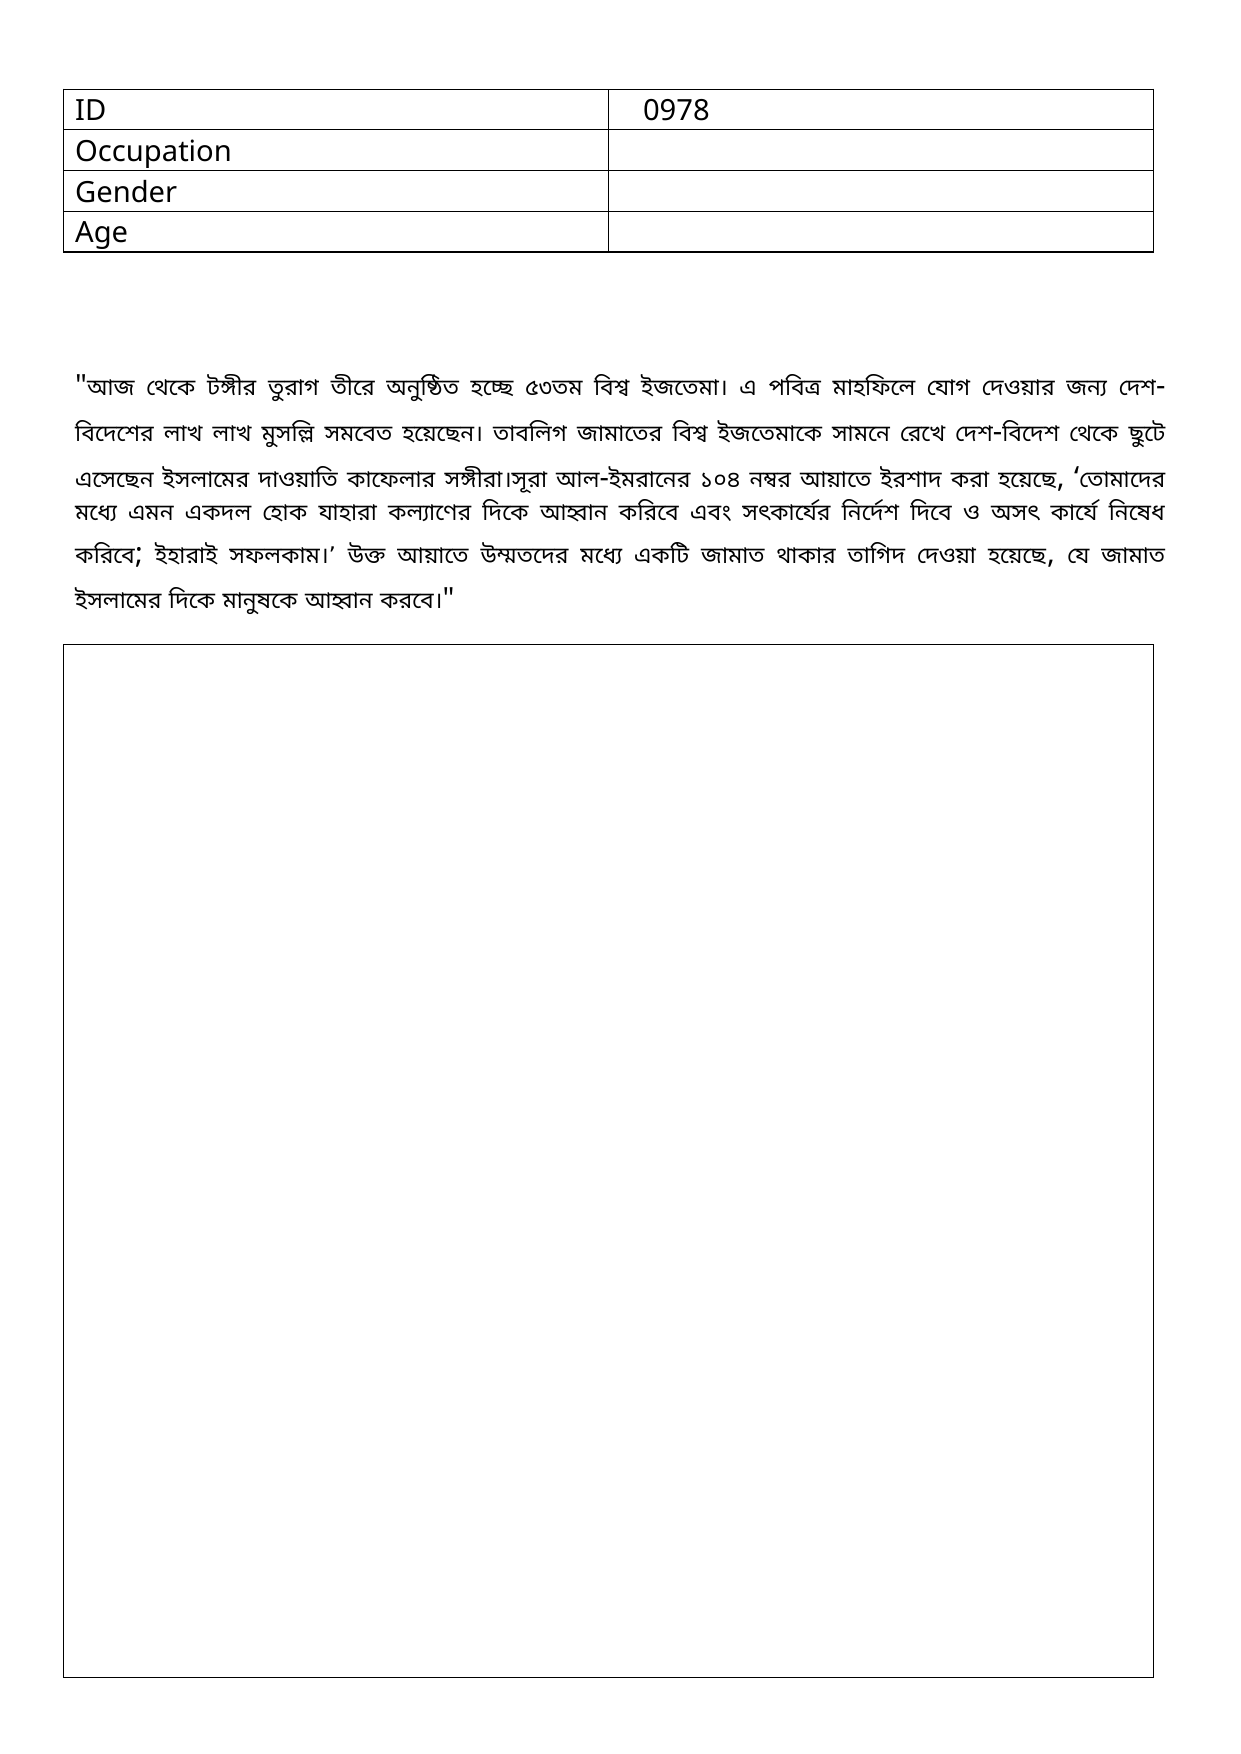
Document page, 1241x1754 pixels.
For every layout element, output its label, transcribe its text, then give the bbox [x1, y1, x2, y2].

table_cell [609, 130, 1153, 170]
table_cell [609, 212, 1153, 251]
table_header [64, 645, 1153, 1677]
table_cell [609, 171, 1153, 211]
text "আজ থেকে টঙ্গীর তুরাগ তীরে অনুষ্ঠিত হচ্ছে ৫৩তম বিশ্ব ইজতেমা। এ পবিত্র মাহফিলে যোগ দেওয়ার জন্য দেশ-বিদেশের লাখ লাখ মুসল্লি সমবেত হয়েছেন। তাবলিগ জামাতের বিশ্ব ইজতেমাকে সামনে রেখে দেশ-বিদেশ থেকে ছুটে এসেছেন ইসলামের দাওয়াতি কাফেলার সঙ্গীরা।সূরা আল-ইমরানের ১০৪ নম্বর আয়াতে ইরশাদ করা হয়েছে, ‘তোমাদের মধ্যে এমন একদল হোক যাহারা কল্যাণের দিকে আহ্বান করিবে এবং সৎকার্যের নির্দেশ দিবে ও অসৎ কার্যে নিষেধ করিবে; ইহারাই সফলকাম।’ উক্ত আয়াতে উম্মতদের মধ্যে একটি জামাত থাকার তাগিদ দেওয়া হয়েছে, যে জামাত ইসলামের দিকে মানুষকে আহ্বান করবে।" [75, 364, 1165, 617]
table_cell Occupation [64, 130, 608, 170]
table_cell Gender [64, 171, 608, 211]
table_cell Age [64, 212, 608, 251]
table_header ID [64, 90, 608, 129]
table_header 0978 [609, 90, 1153, 129]
